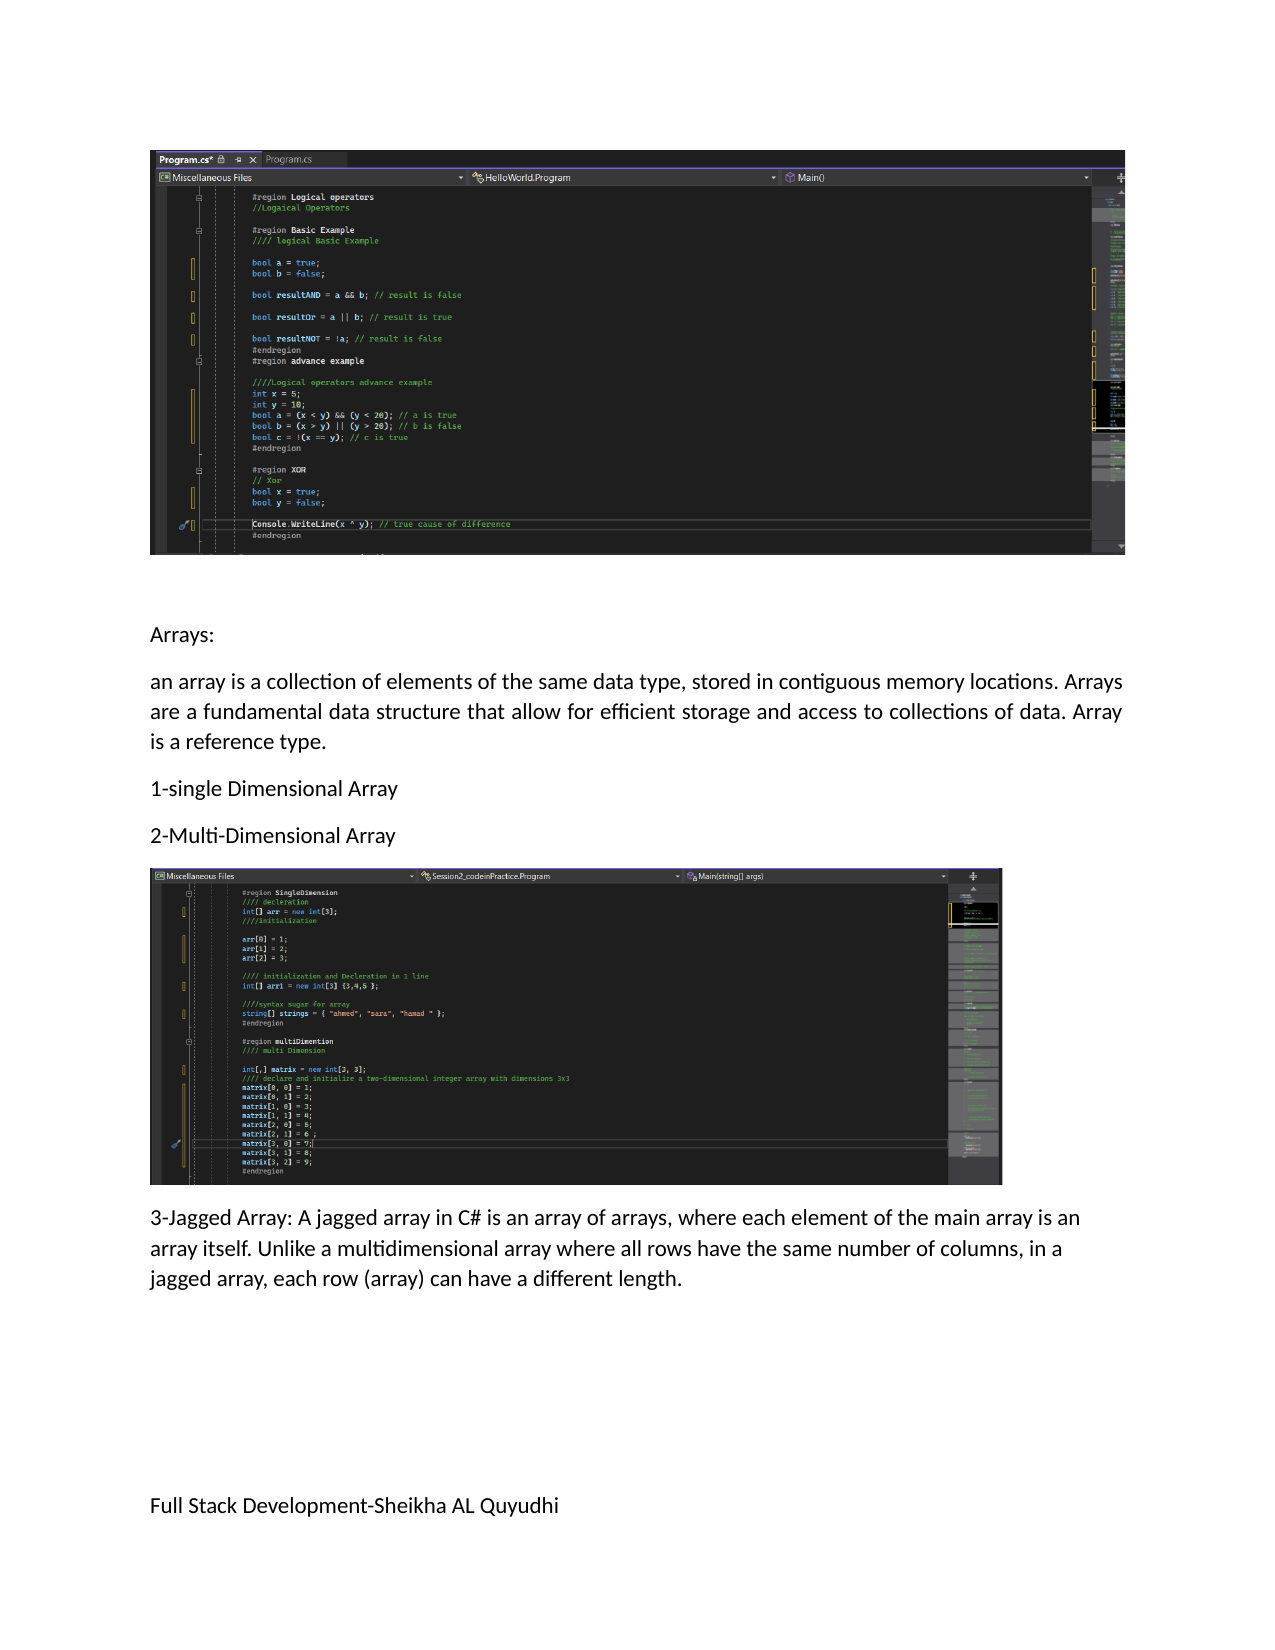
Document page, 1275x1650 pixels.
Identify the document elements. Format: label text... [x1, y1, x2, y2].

text 3-Jagged Array: A jagged array in C# is an array of arrays, where each element of the main array is an array itself. Unlike a multidimensional array where all rows have the same number of columns, in a jagged array, each row (array) can have a different length. [150, 1203, 1125, 1292]
picture [150, 868, 1003, 1185]
text 2-Multi-Dimensional Array [150, 821, 1125, 849]
picture [150, 150, 1125, 555]
text an array is a collection of elements of the same data type, stored in contiguous memory locations. Arrays are a fundamental data structure that allow for efficient storage and access to collections of data. Array is a reference type. [150, 667, 1125, 755]
text 1-single Dimensional Array [150, 774, 1125, 802]
text Arrays: [150, 620, 1125, 648]
